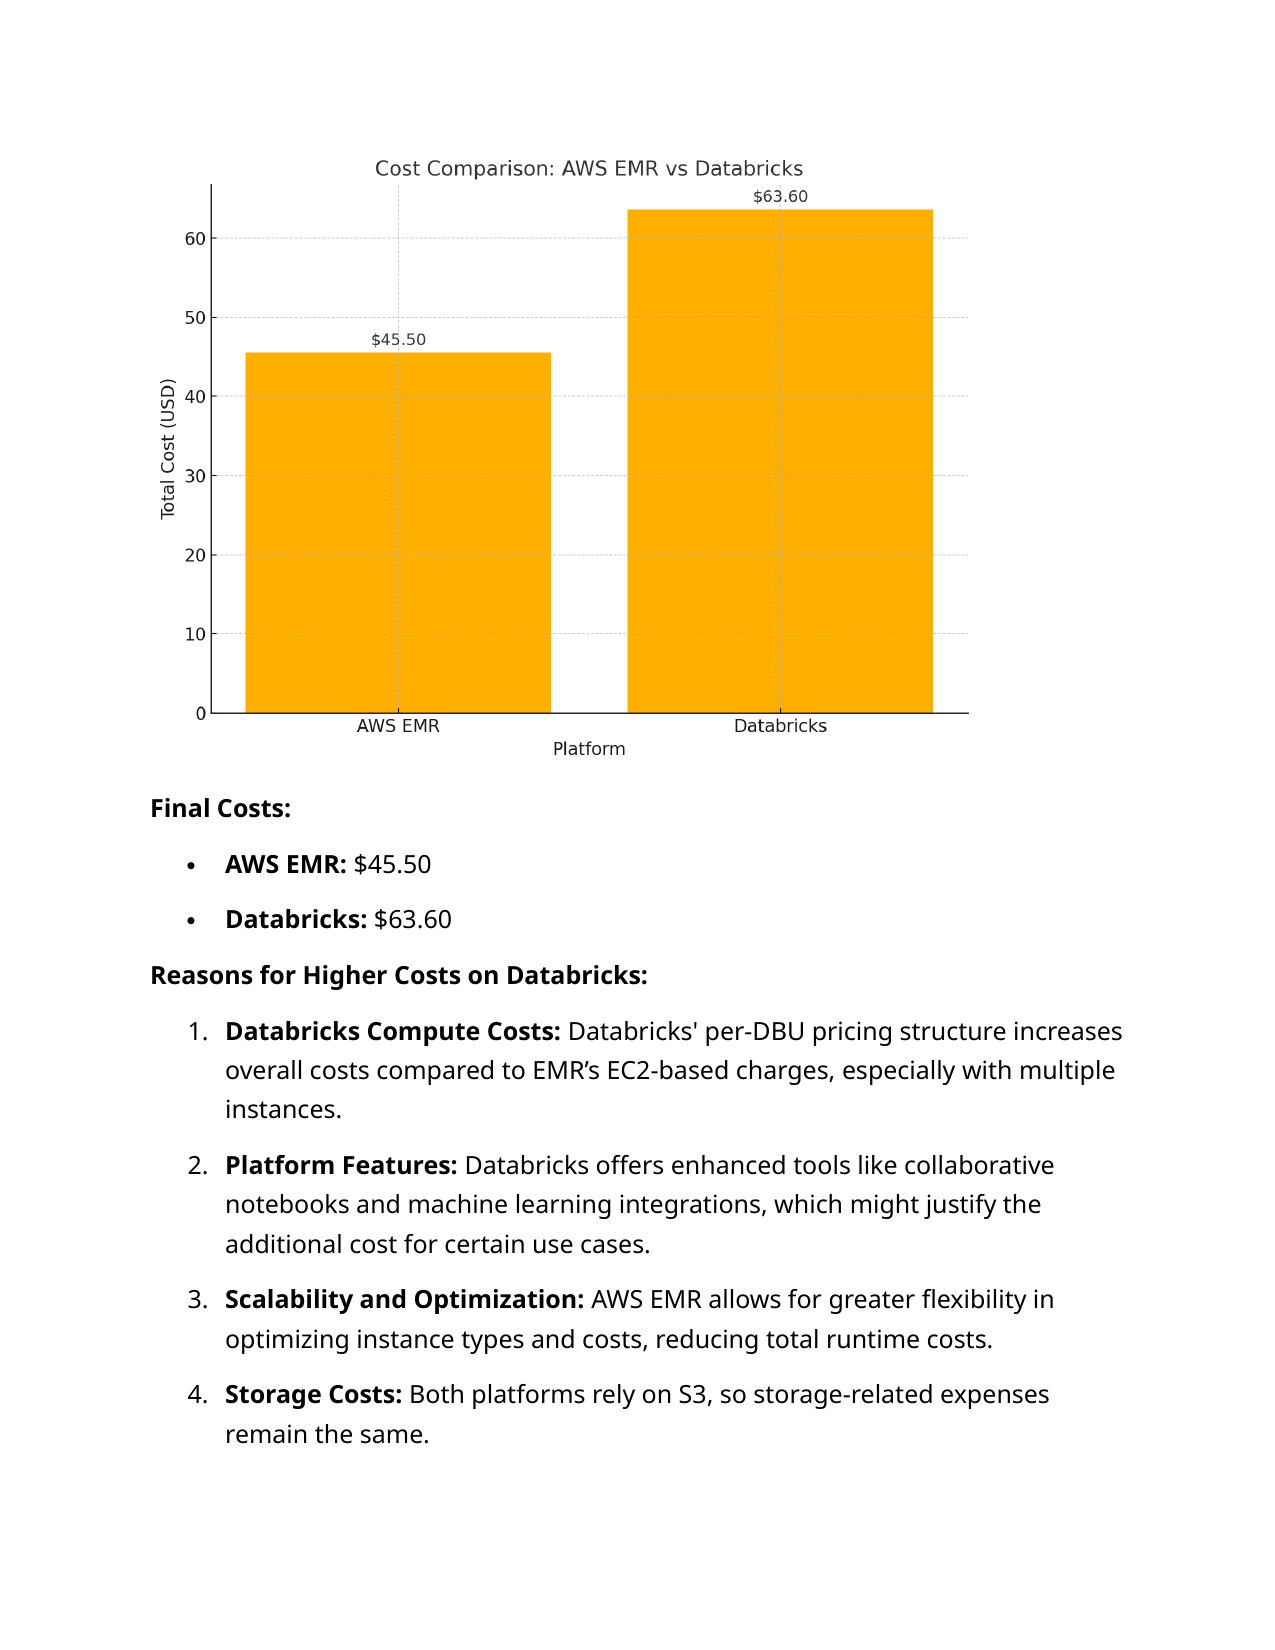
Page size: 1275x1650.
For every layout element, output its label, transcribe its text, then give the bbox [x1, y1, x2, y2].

text Final Costs: [150, 791, 1125, 824]
list Databricks Compute Costs: Databricks' per-DBU pricing structure increases overall costs compared to EMR’s EC2-based charges, especially with multiple instances. [187, 1014, 1125, 1126]
picture [150, 150, 978, 769]
list AWS EMR: $45.50 [187, 846, 1125, 880]
list Storage Costs: Both platforms rely on S3, so storage-related expenses remain the same. [187, 1377, 1125, 1450]
list Scalability and Optimization: AWS EMR allows for greater flexibility in optimizing instance types and costs, reducing total runtime costs. [187, 1282, 1125, 1355]
list Databricks: $63.60 [187, 902, 1125, 936]
list Platform Features: Databricks offers enhanced tools like collaborative notebooks and machine learning integrations, which might justify the additional cost for certain use cases. [187, 1148, 1125, 1260]
text Reasons for Higher Costs on Databricks: [150, 958, 1125, 992]
